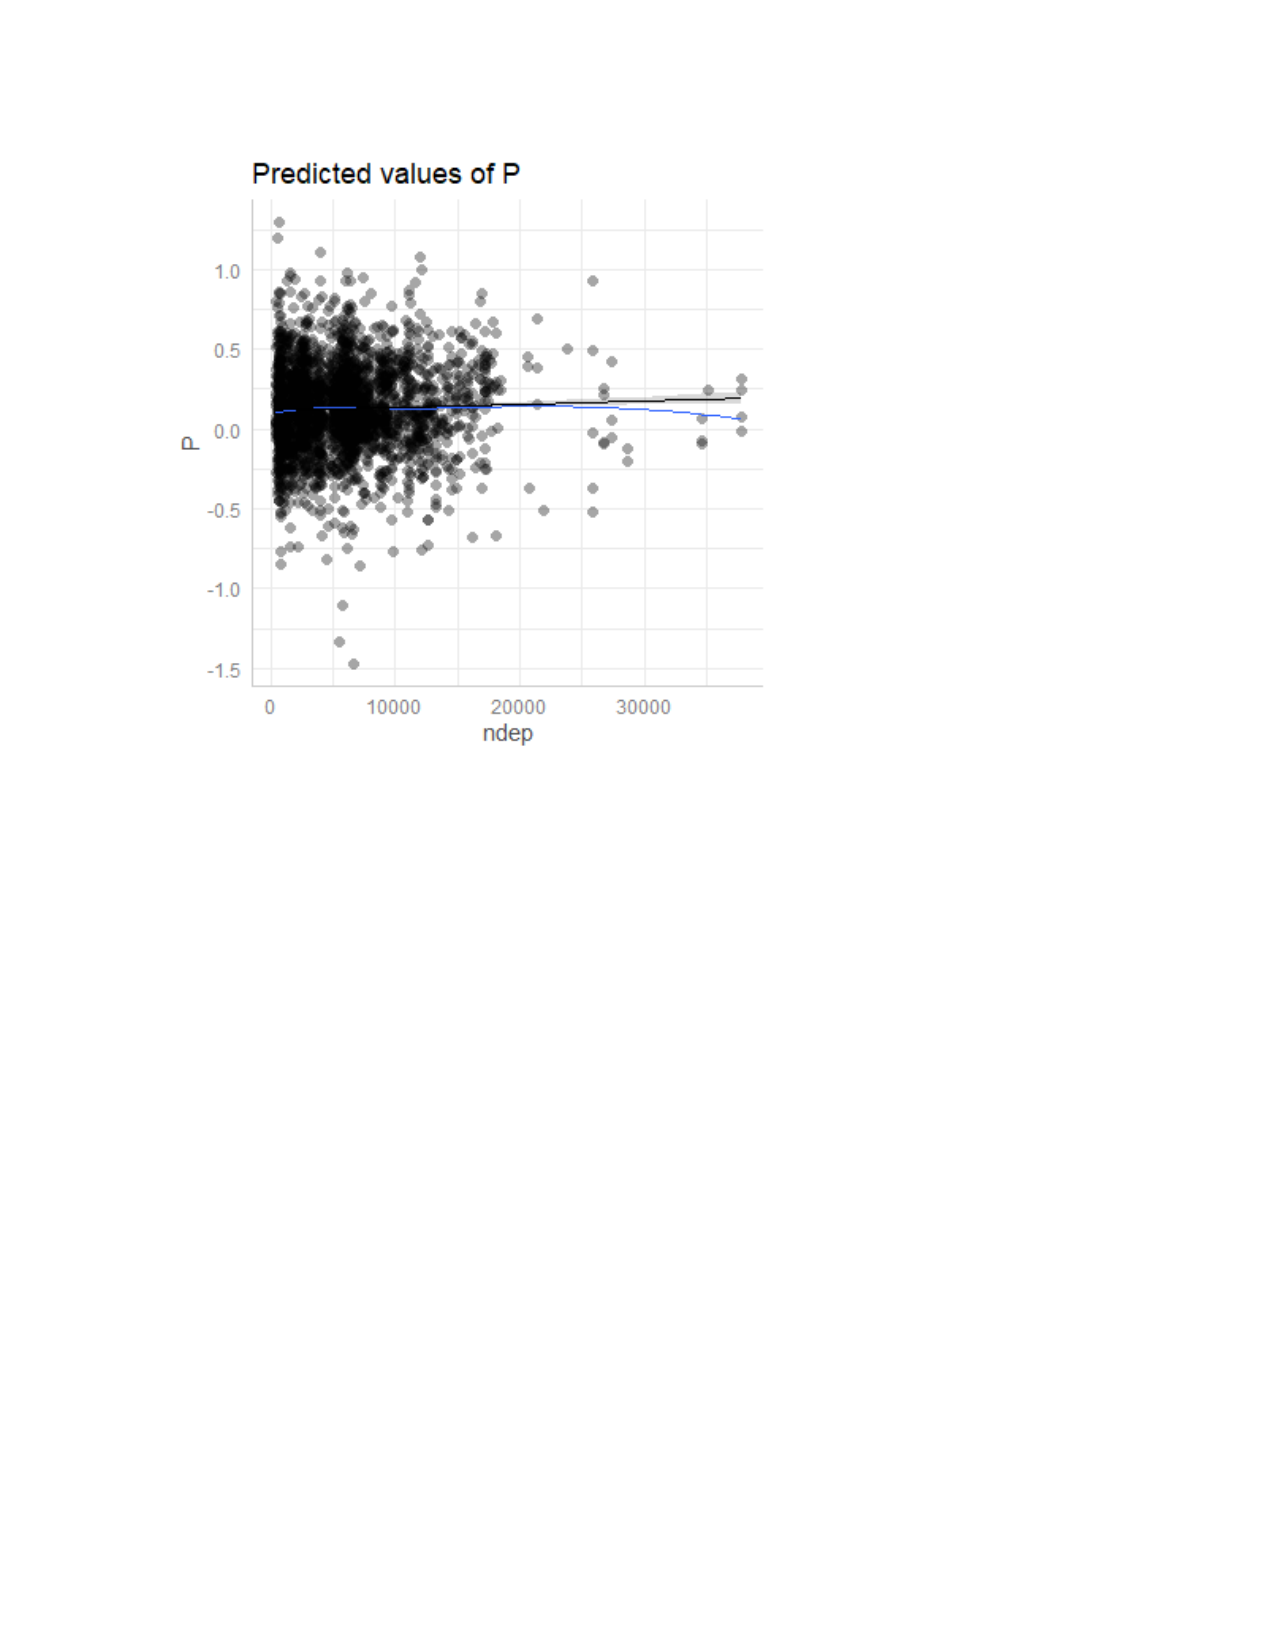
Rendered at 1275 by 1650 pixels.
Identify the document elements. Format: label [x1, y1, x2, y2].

picture [168, 150, 776, 757]
